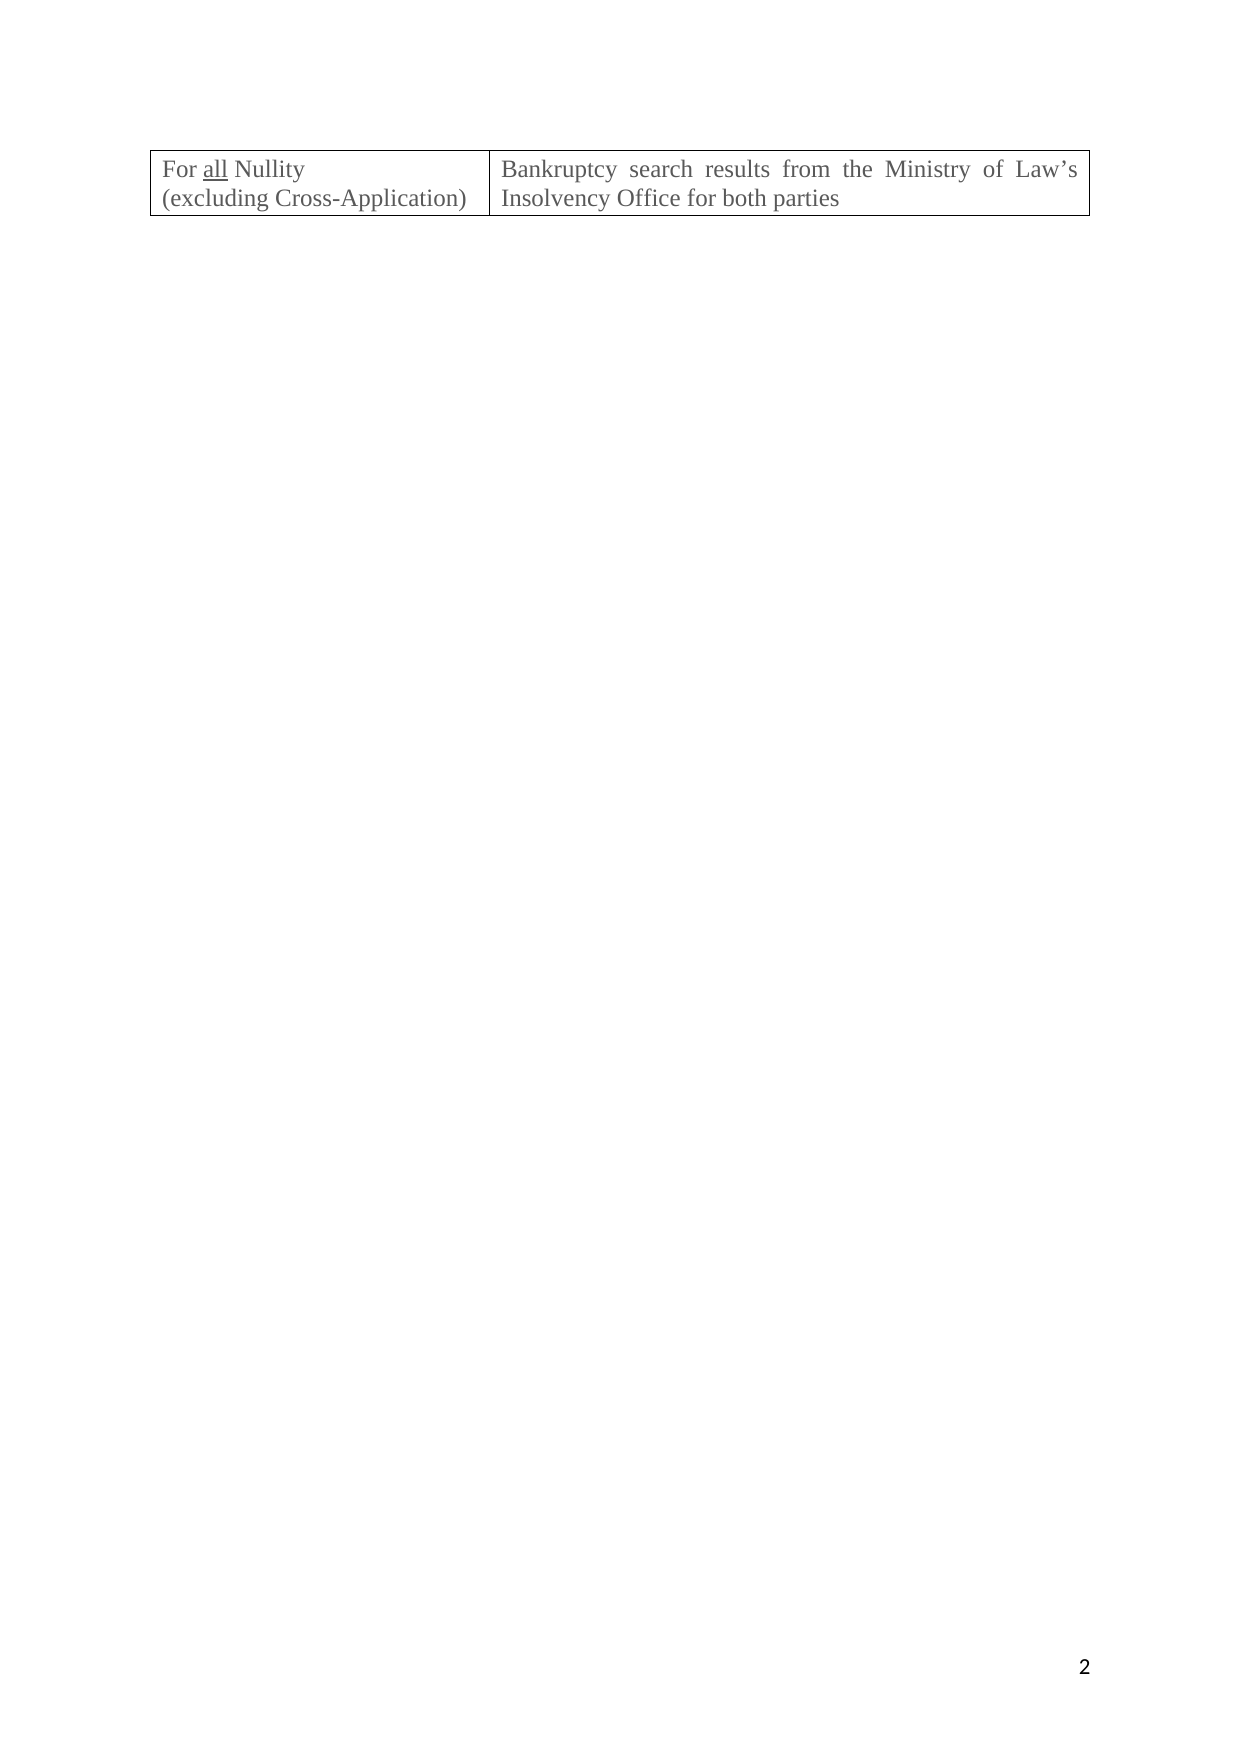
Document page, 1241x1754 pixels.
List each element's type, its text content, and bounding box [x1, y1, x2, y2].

table_cell For all Nullity (excluding Cross-Application) [151, 151, 489, 215]
table_cell Bankruptcy search results from the Ministry of Law’s Insolvency Office for both parties [490, 151, 1089, 215]
